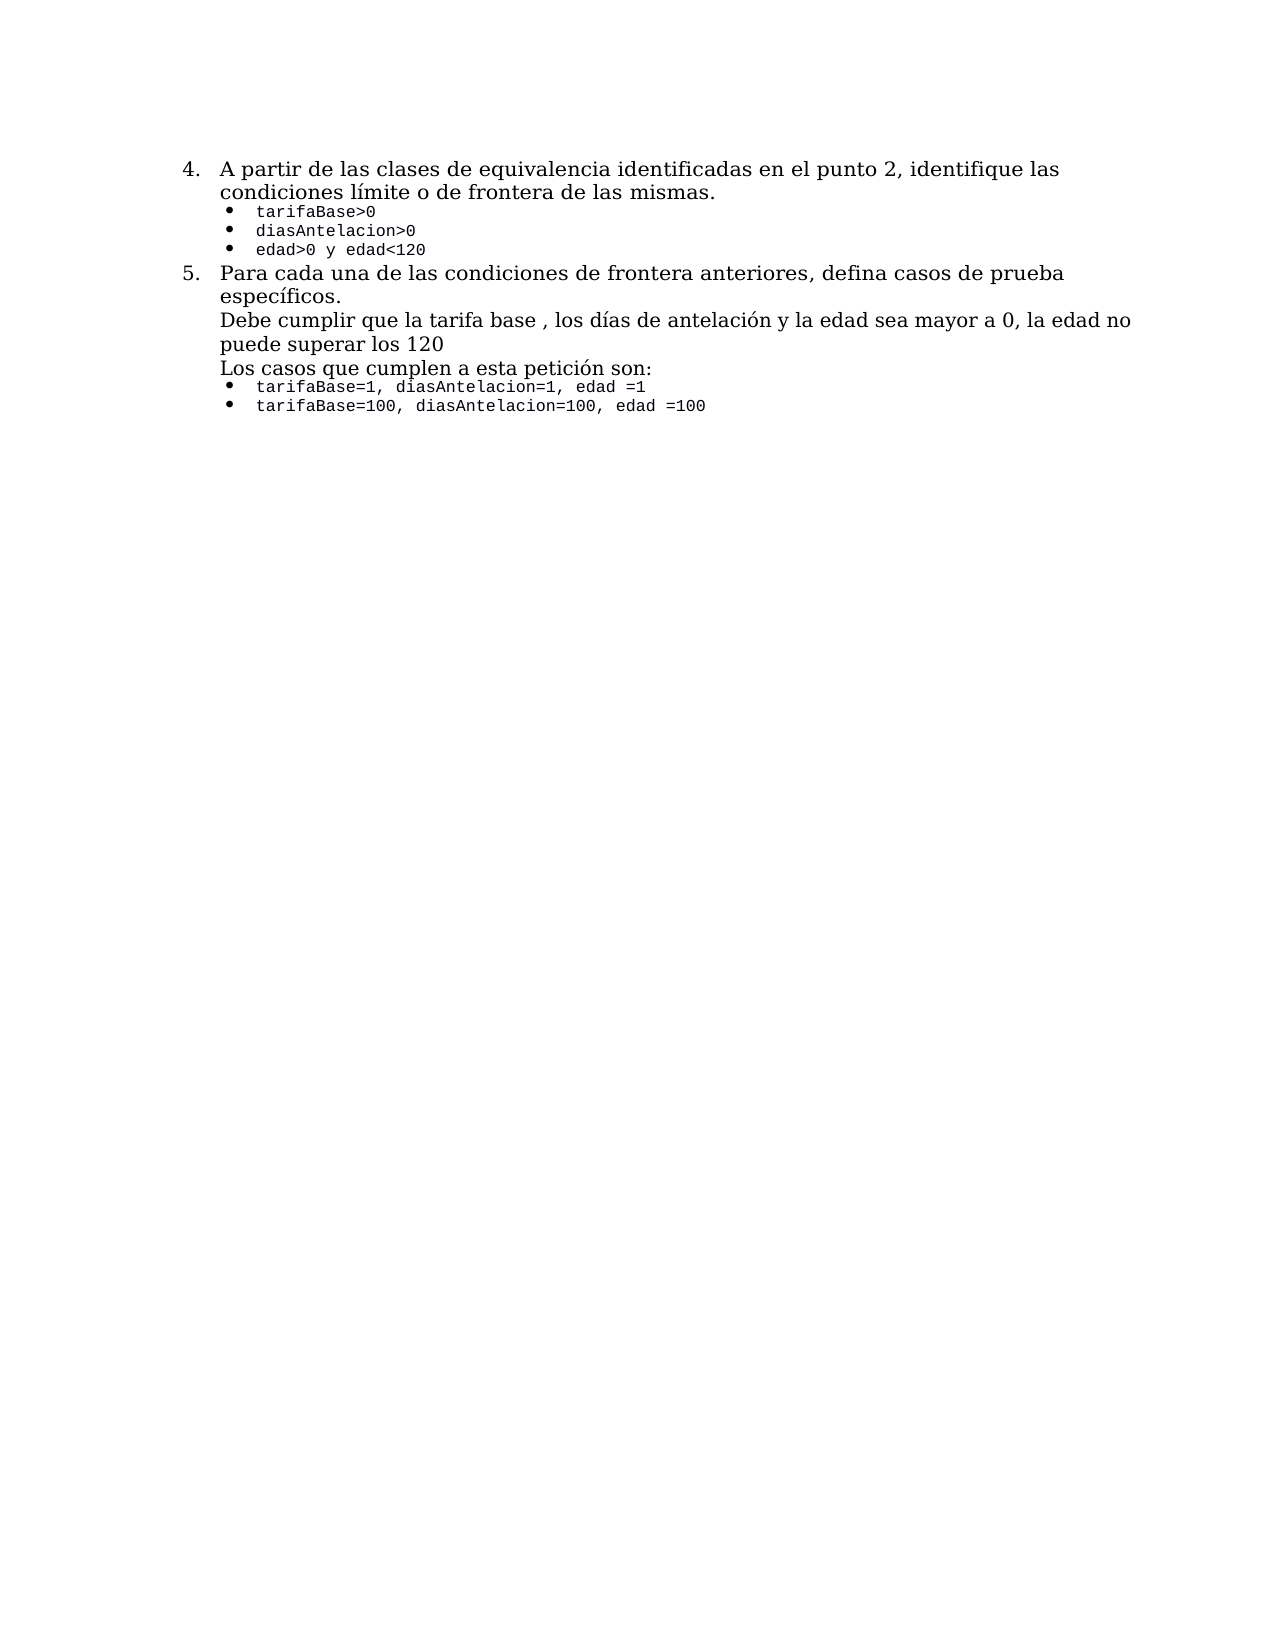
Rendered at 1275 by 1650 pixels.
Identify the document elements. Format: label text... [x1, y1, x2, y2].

text Los casos que cumplen a esta petición son: [219, 355, 1154, 379]
text Debe cumplir que la tarifa base , los días de antelación y la edad sea mayor a 0, la edad no puede superar los 120 [219, 308, 1154, 355]
list diasAntelacion>0 [226, 223, 1131, 241]
list tarifaBase=100, diasAntelacion=100, edad =100 [226, 398, 1154, 417]
list A partir de las clases de equivalencia identificadas en el punto 2, identifique las condiciones límite o de frontera de las mismas. [182, 156, 1131, 204]
list tarifaBase>0 [226, 204, 1131, 223]
list tarifaBase=1, diasAntelacion=1, edad =1 [226, 379, 1154, 398]
list Para cada una de las condiciones de frontera anteriores, defina casos de prueba específicos. [182, 260, 1154, 308]
list edad>0 y edad<120 [226, 241, 1131, 260]
